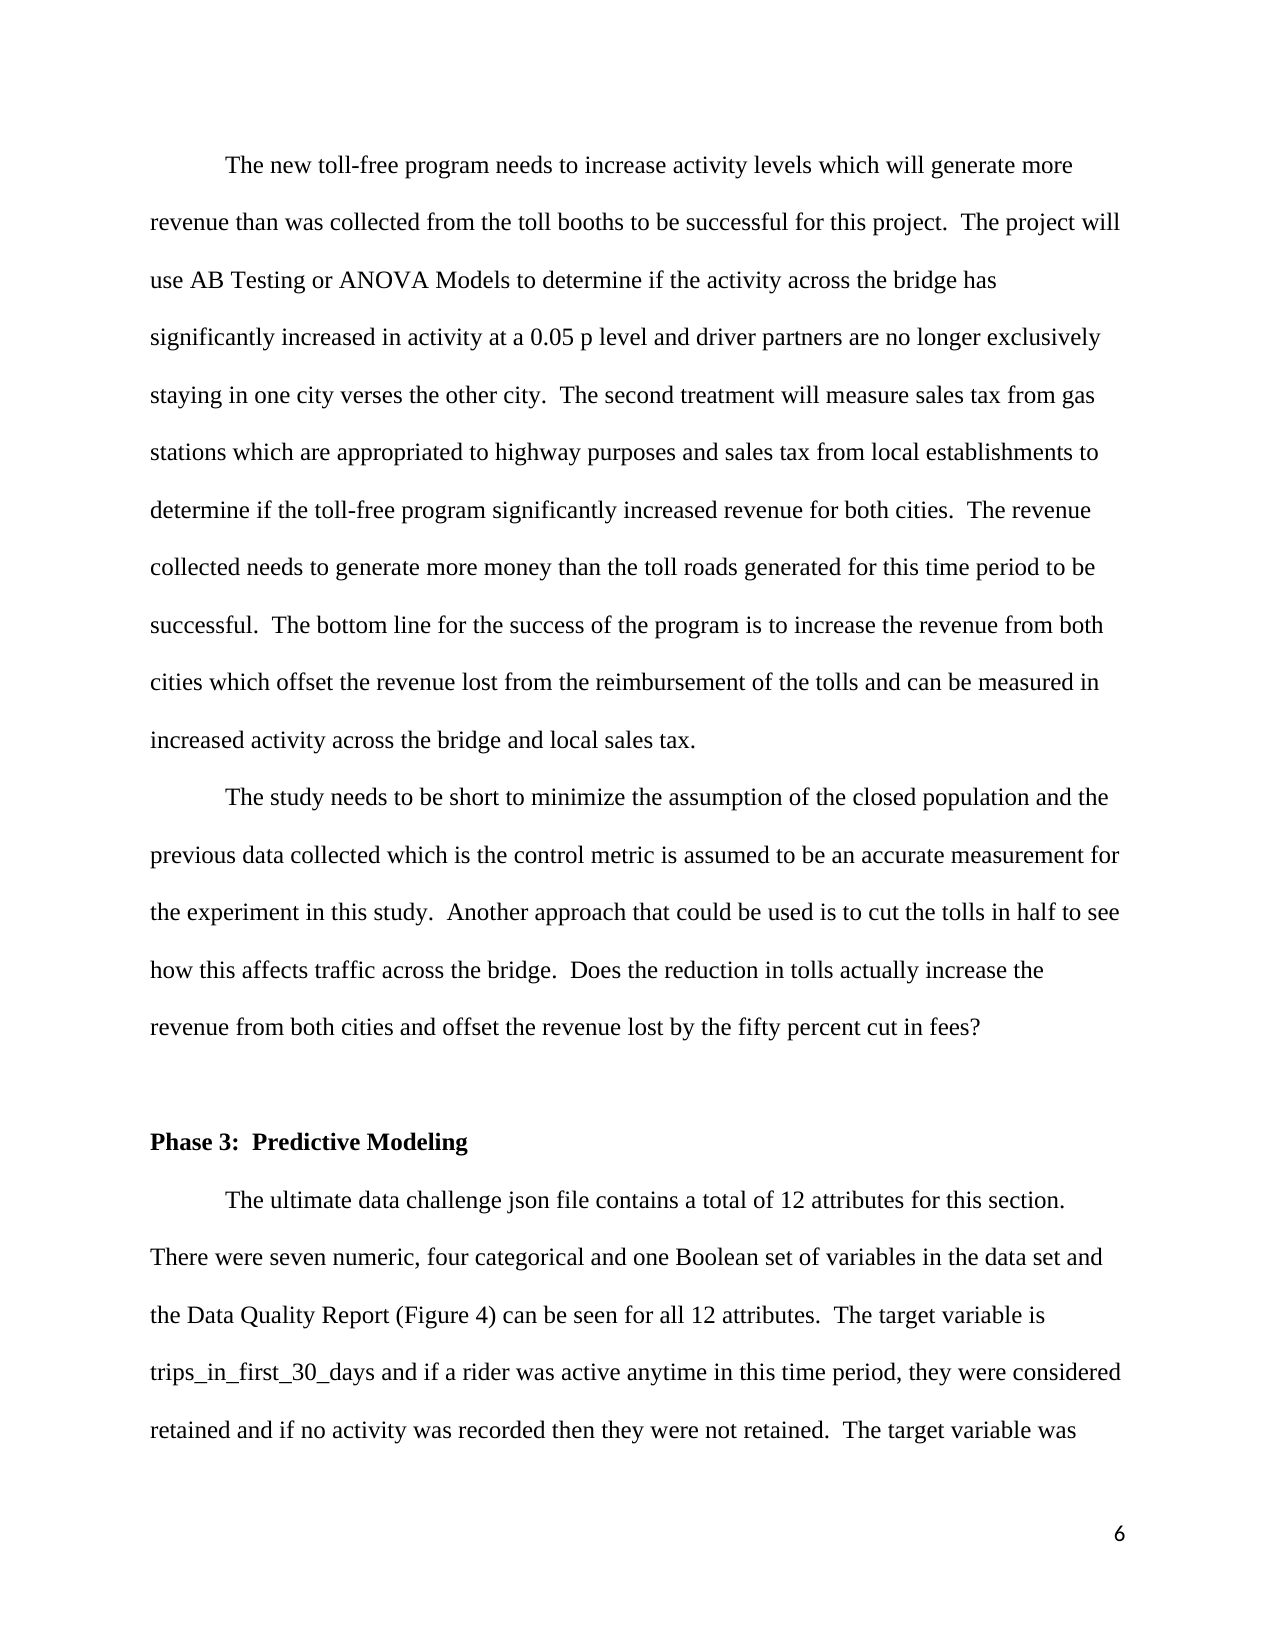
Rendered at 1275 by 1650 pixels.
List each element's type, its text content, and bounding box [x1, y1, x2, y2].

text The new toll-free program needs to increase activity levels which will generate more revenue than was collected from the toll booths to be successful for this project. The project will use AB Testing or ANOVA Models to determine if the activity across the bridge has significantly increased in activity at a 0.05 p level and driver partners are no longer exclusively staying in one city verses the other city. The second treatment will measure sales tax from gas stations which are appropriated to highway purposes and sales tax from local establishments to determine if the toll-free program significantly increased revenue for both cities. The revenue collected needs to generate more money than the toll roads generated for this time period to be successful. The bottom line for the success of the program is to increase the revenue from both cities which offset the revenue lost from the reimbursement of the tolls and can be measured in increased activity across the bridge and local sales tax. [150, 150, 1125, 754]
text The study needs to be short to minimize the assumption of the closed population and the previous data collected which is the control metric is assumed to be an accurate measurement for the experiment in this study. Another approach that could be used is to cut the tolls in half to see how this affects traffic across the bridge. Does the reduction in tolls actually increase the revenue from both cities and offset the revenue lost by the fifty percent cut in fees? [150, 782, 1125, 1041]
text The ultimate data challenge json file contains a total of 12 attributes for this section. There were seven numeric, four categorical and one Boolean set of variables in the data set and the Data Quality Report (Figure 4) can be seen for all 12 attributes. The target variable is trips_in_first_30_days and if a rider was active anytime in this time period, they were considered retained and if no activity was recorded then they were not retained. The target variable was [150, 1185, 1125, 1444]
text Phase 3: Predictive Modeling [150, 1127, 1125, 1156]
